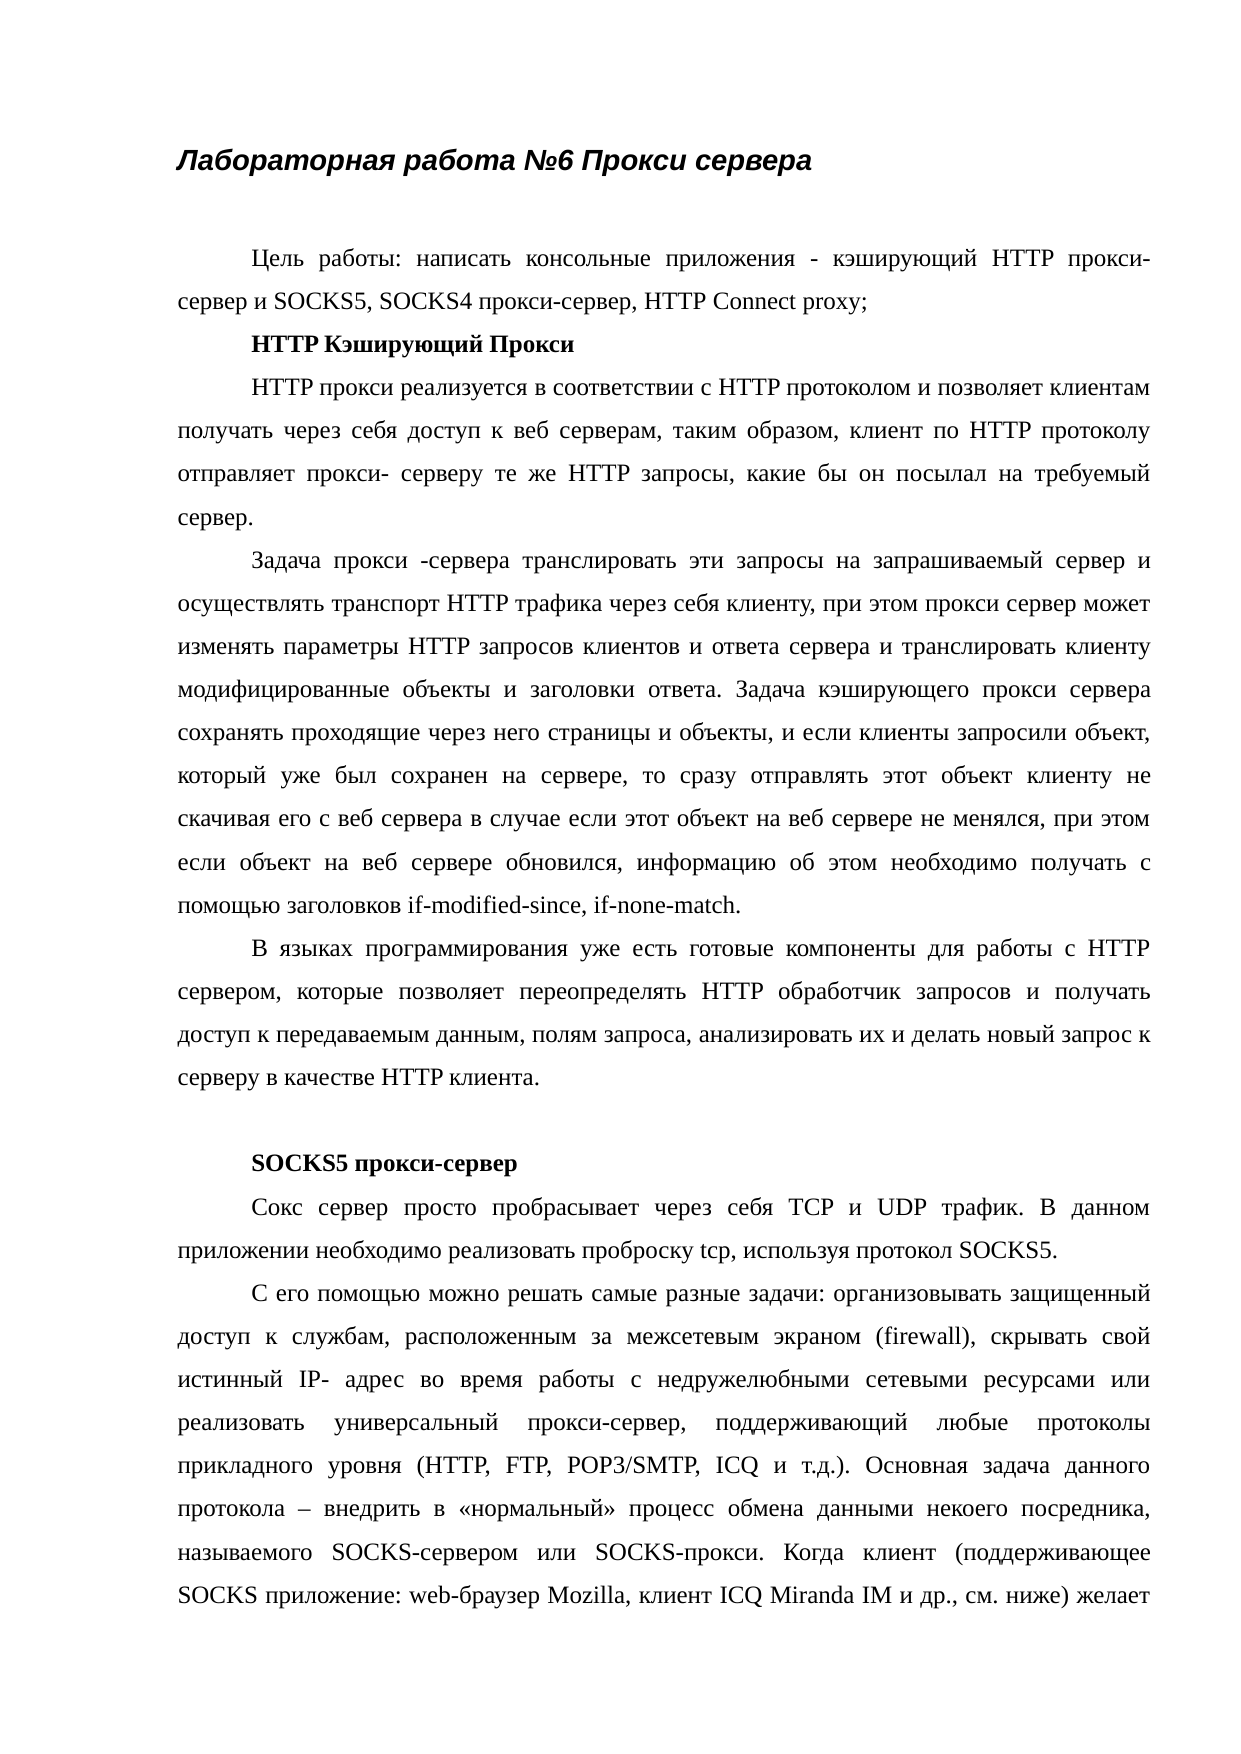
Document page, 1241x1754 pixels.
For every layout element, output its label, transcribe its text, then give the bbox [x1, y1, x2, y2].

text В языках программирования уже есть готовые компоненты для работы с HTTP сервером, которые позволяет переопределять HTTP обработчик запросов и получать доступ к передаваемым данным, полям запроса, анализировать их и делать новый запрос к серверу в качестве HTTP клиента. [177, 933, 1152, 1091]
text Цель работы: написать консольные приложения - кэширующий HTTP прокси-сервер и SOCKS5, SOCKS4 прокси-сервер, HTTP Connect proxy; [177, 243, 1152, 315]
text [177, 1278, 1152, 1608]
text SOCKS5 прокси-сервер [177, 1148, 1152, 1177]
text HTTP Кэширующий Прокси [177, 329, 1152, 358]
text Задача прокси -сервера транслировать эти запросы на запрашиваемый сервер и осуществлять транспорт HTTP трафика через себя клиенту, при этом прокси сервер может изменять параметры HTTP запросов клиентов и ответа сервера и транслировать клиенту модифицированные объекты и заголовки ответа. Задача кэширующего прокси сервера сохранять проходящие через него страницы и объекты, и если клиенты запросили объект, который уже был сохранен на сервере, то сразу отправлять этот объект клиенту не скачивая его с веб сервера в случае если этот объект на веб сервере не менялся, при этом если объект на веб сервере обновился, информацию об этом необходимо получать с помощью заголовков if-modified-since, if-none-match. [177, 545, 1152, 918]
text HTTP прокси реализуется в соответствии c HTTP протоколом и позволяет клиентам получать через себя доступ к веб серверам, таким образом, клиент по HTTP протоколу отправляет прокси- серверу те же HTTP запросы, какие бы он посылал на требуемый сервер. [177, 372, 1152, 530]
subtitle Лабораторная работа №6 Прокси сервера [177, 143, 1152, 177]
text Сокс сервер просто пробрасывает через себя TCP и UDP трафик. В данном приложении необходимо реализовать проброску tcp, используя протокол SOCKS5. [177, 1192, 1152, 1263]
